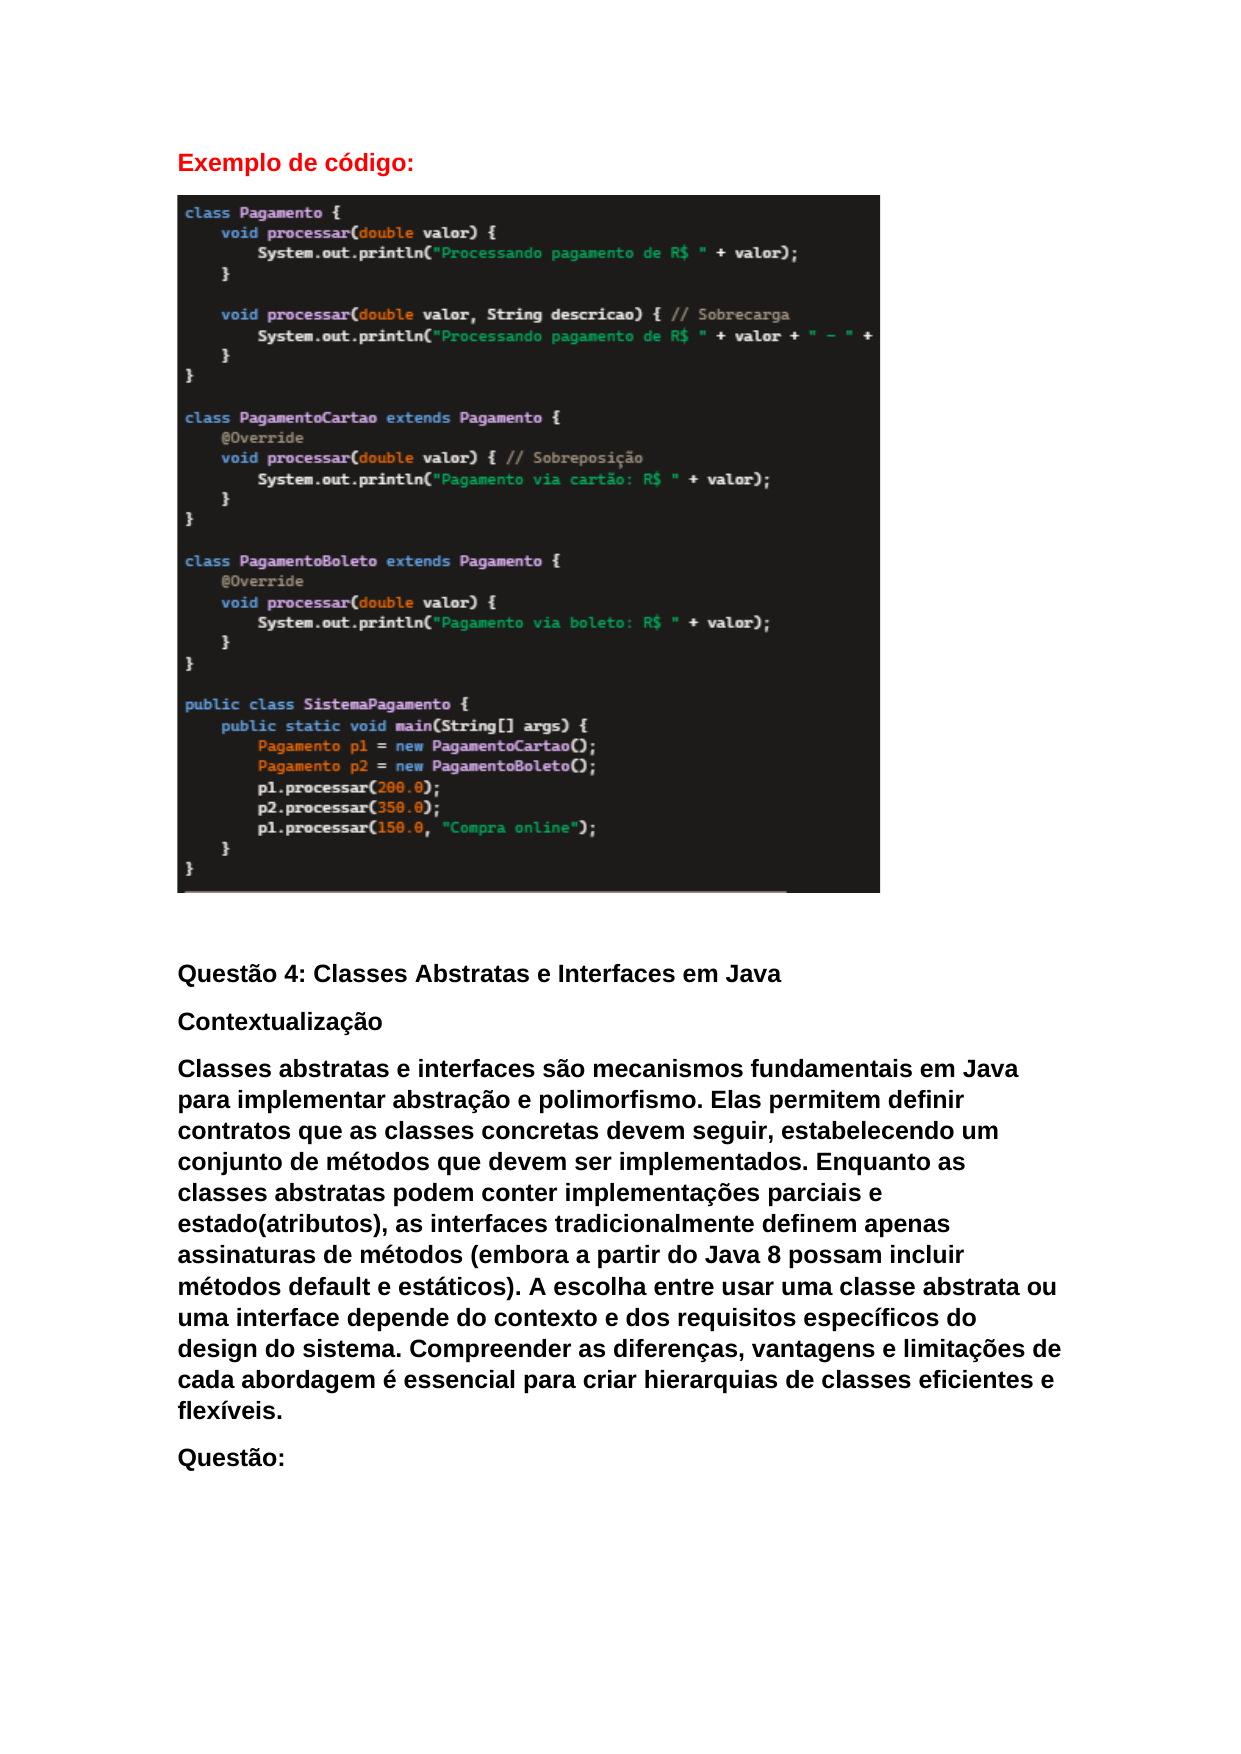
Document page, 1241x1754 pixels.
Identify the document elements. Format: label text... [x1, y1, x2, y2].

text Classes abstratas e interfaces são mecanismos fundamentais em Java para implementar abstração e polimorfismo. Elas permitem definir contratos que as classes concretas devem seguir, estabelecendo um conjunto de métodos que devem ser implementados. Enquanto as classes abstratas podem conter implementações parciais e estado(atributos), as interfaces tradicionalmente definem apenas assinaturas de métodos (embora a partir do Java 8 possam incluir métodos default e estáticos). A escolha entre usar uma classe abstrata ou uma interface depende do contexto e dos requisitos específicos do design do sistema. Compreender as diferenças, vantagens e limitações de cada abordagem é essencial para criar hierarquias de classes eficientes e flexíveis. [177, 1054, 1063, 1424]
text Questão 4: Classes Abstratas e Interfaces em Java [177, 959, 1063, 987]
picture [177, 195, 881, 893]
text Questão: [177, 1443, 1063, 1472]
text Contextualização [177, 1006, 1063, 1035]
text Exemplo de código: [177, 148, 1063, 176]
